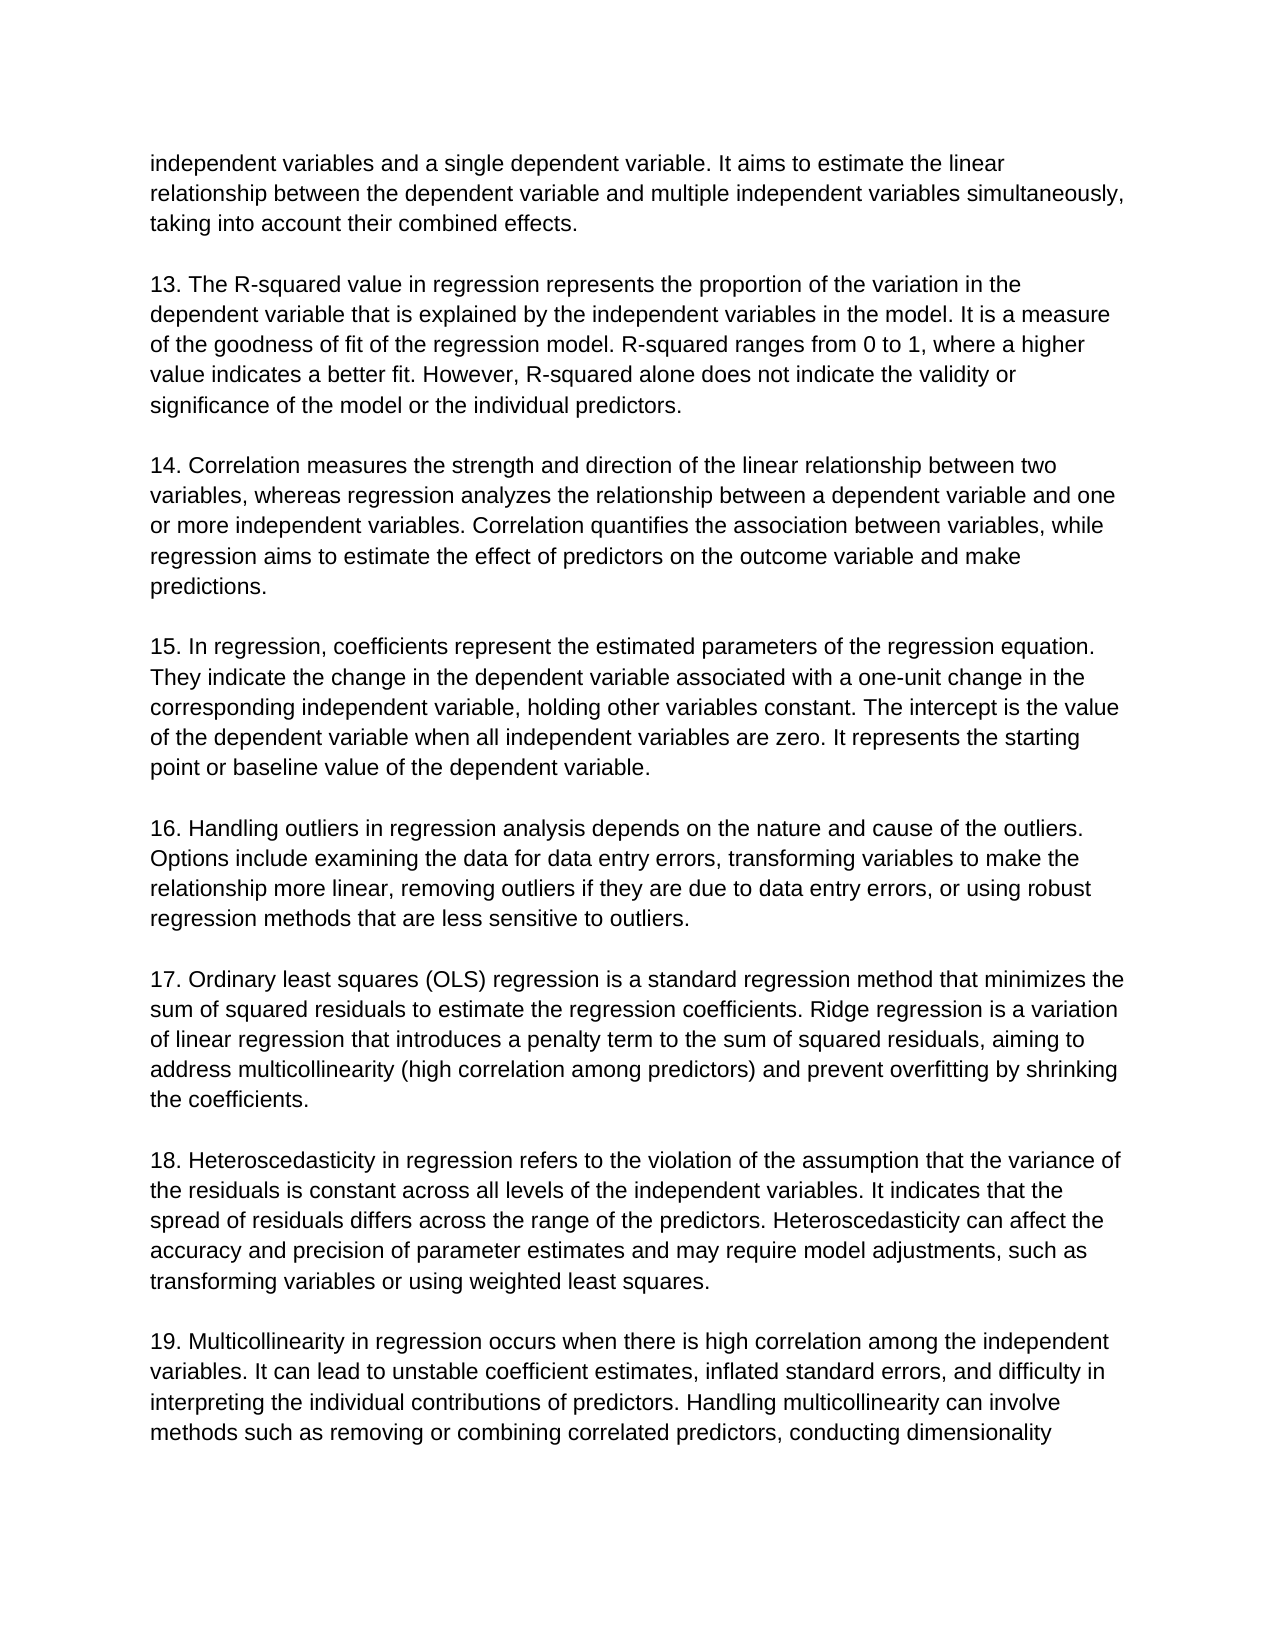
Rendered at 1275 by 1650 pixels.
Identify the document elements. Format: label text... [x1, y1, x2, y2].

text 17. Ordinary least squares (OLS) regression is a standard regression method that minimizes the sum of squared residuals to estimate the regression coefficients. Ridge regression is a variation of linear regression that introduces a penalty term to the sum of squared residuals, aiming to address multicollinearity (high correlation among predictors) and prevent overfitting by shrinking the coefficients. [150, 966, 1125, 1113]
text 13. The R-squared value in regression represents the proportion of the variation in the dependent variable that is explained by the independent variables in the model. It is a measure of the goodness of fit of the regression model. R-squared ranges from 0 to 1, where a higher value indicates a better fit. However, R-squared alone does not indicate the validity or significance of the model or the individual predictors. [150, 271, 1125, 418]
text 18. Heteroscedasticity in regression refers to the violation of the assumption that the variance of the residuals is constant across all levels of the independent variables. It indicates that the spread of residuals differs across the range of the predictors. Heteroscedasticity can affect the accuracy and precision of parameter estimates and may require model adjustments, such as transforming variables or using weighted least squares. [150, 1147, 1125, 1294]
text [150, 1328, 1125, 1445]
text 16. Handling outliers in regression analysis depends on the nature and cause of the outliers. Options include examining the data for data entry errors, transforming variables to make the relationship more linear, removing outliers if they are due to data entry errors, or using robust regression methods that are less sensitive to outliers. [150, 814, 1125, 932]
text 15. In regression, coefficients represent the estimated parameters of the regression equation. They indicate the change in the dependent variable associated with a one-unit change in the corresponding independent variable, holding other variables constant. The intercept is the value of the dependent variable when all independent variables are zero. It represents the starting point or baseline value of the dependent variable. [150, 633, 1125, 781]
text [150, 150, 1125, 237]
text 14. Correlation measures the strength and direction of the linear relationship between two variables, whereas regression analyzes the relationship between a dependent variable and one or more independent variables. Correlation quantifies the association between variables, while regression aims to estimate the effect of predictors on the outcome variable and make predictions. [150, 452, 1125, 599]
